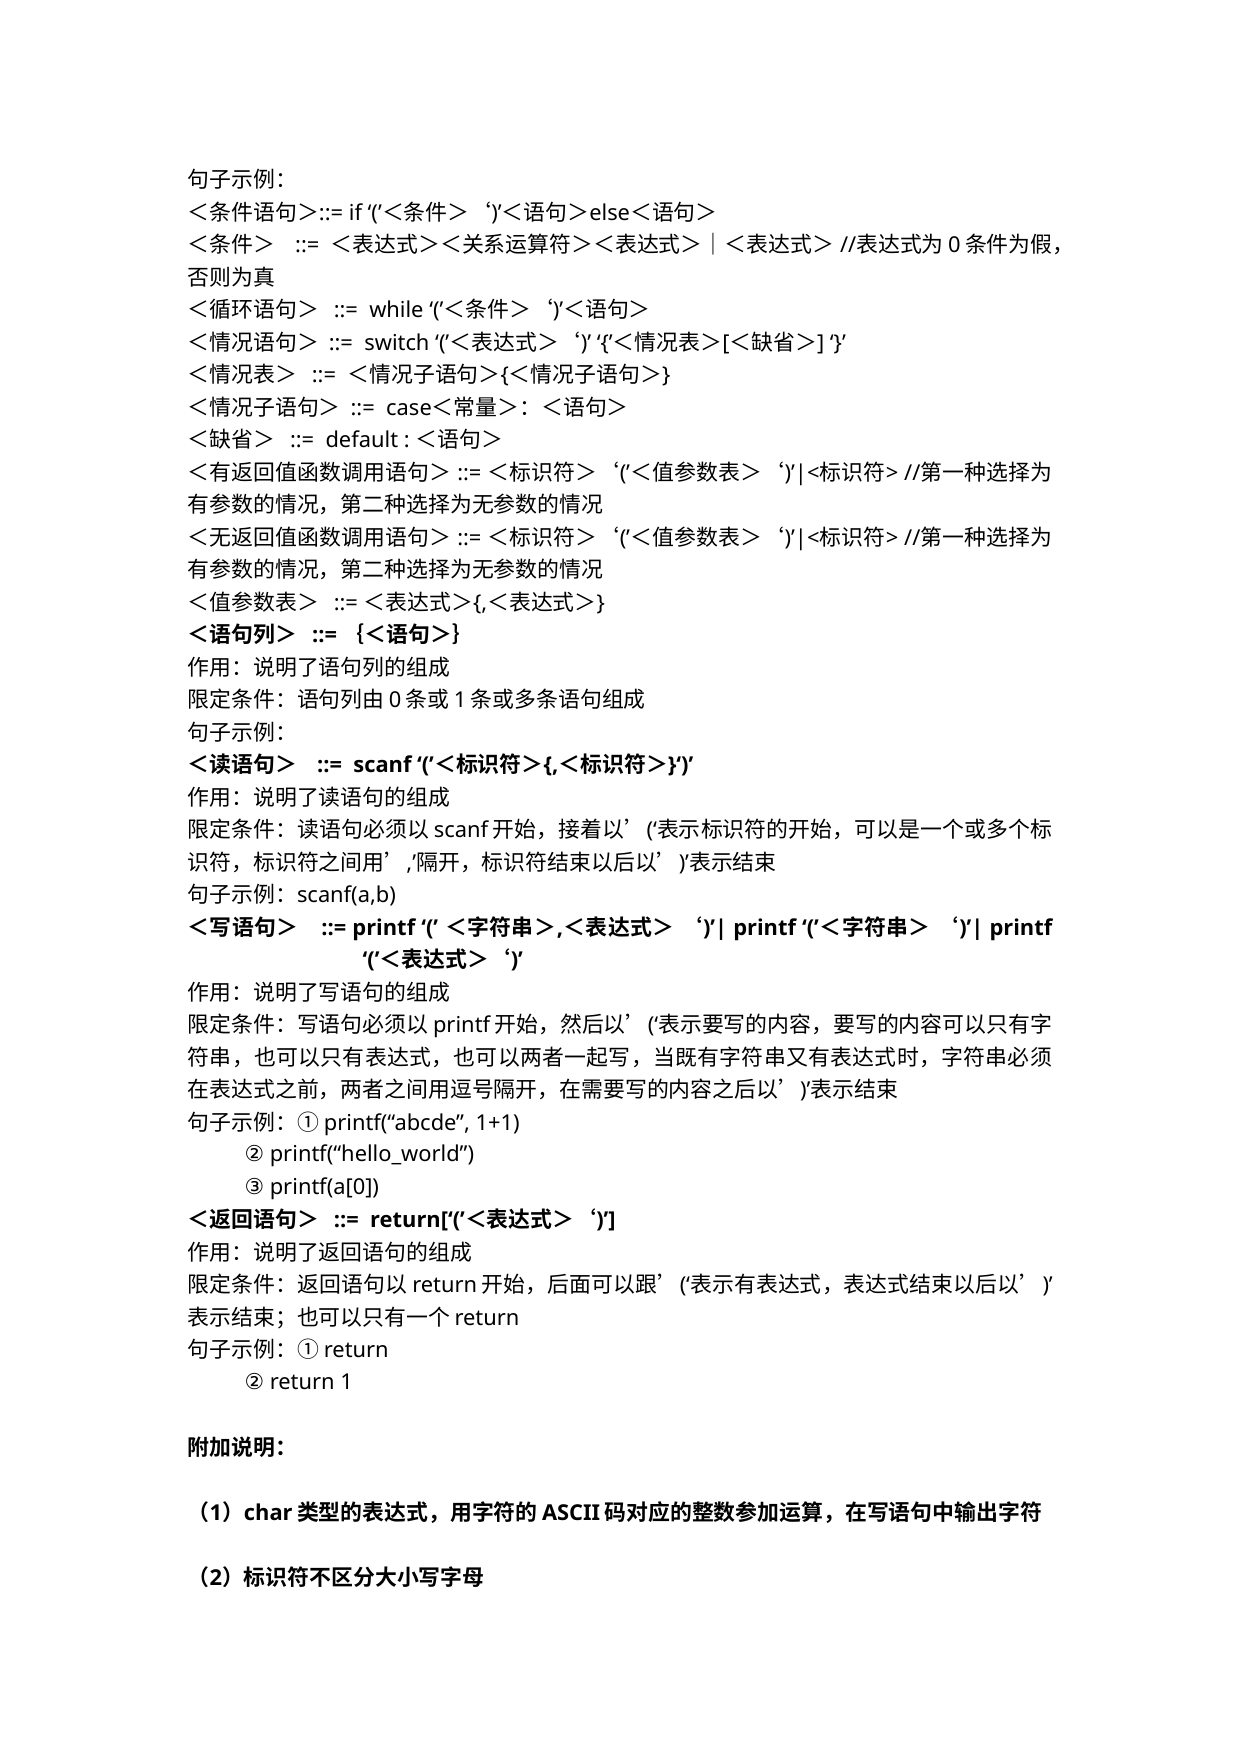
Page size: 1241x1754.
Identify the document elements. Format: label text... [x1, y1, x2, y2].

text 作用：说明了语句列的组成 [187, 649, 1053, 682]
text ＜有返回值函数调用语句＞ ::= ＜标识符＞‘(’＜值参数表＞‘)’|<标识符> //第一种选择为有参数的情况，第二种选择为无参数的情况 [187, 454, 1053, 519]
text ＜返回语句＞ ::= return[‘(’＜表达式＞‘)’] [187, 1202, 1053, 1234]
text ＜无返回值函数调用语句＞ ::= ＜标识符＞‘(’＜值参数表＞‘)’|<标识符> //第一种选择为有参数的情况，第二种选择为无参数的情况 [187, 519, 1053, 584]
text ＜读语句＞ ::= scanf ‘(’＜标识符＞{,＜标识符＞}‘)’ [187, 747, 1053, 779]
text 作用：说明了写语句的组成 [187, 974, 1053, 1007]
text ＜缺省＞ ::= default : ＜语句＞ [187, 422, 1053, 454]
text 句子示例：① printf(“abcde”, 1+1) [187, 1104, 1053, 1137]
text 作用：说明了读语句的组成 [187, 779, 1053, 812]
text ② return 1 [187, 1364, 1053, 1397]
text 句子示例：scanf(a,b) [187, 877, 1053, 909]
text 限定条件：写语句必须以printf开始，然后以’(‘表示要写的内容，要写的内容可以只有字符串，也可以只有表达式，也可以两者一起写，当既有字符串又有表达式时，字符串必须在表达式之前，两者之间用逗号隔开，在需要写的内容之后以’)’表示结束 [187, 1007, 1053, 1104]
text 作用：说明了返回语句的组成 [187, 1234, 1053, 1267]
text ＜条件＞ ::= ＜表达式＞＜关系运算符＞＜表达式＞｜＜表达式＞ //表达式为0条件为假，否则为真 [187, 227, 1053, 292]
text ＜语句列＞ ::= ｛＜语句＞｝ [187, 617, 1053, 649]
text ＜值参数表＞ ::= ＜表达式＞{,＜表达式＞} [187, 584, 1053, 617]
text ＜写语句＞ ::= printf ‘(’ ＜字符串＞,＜表达式＞ ‘)’| printf ‘(’＜字符串＞ ‘)’| printf ‘(’＜表达式＞‘)’ [187, 909, 1053, 974]
text ＜情况表＞ ::= ＜情况子语句＞{＜情况子语句＞} [187, 357, 1053, 389]
text （1）char类型的表达式，用字符的ASCII码对应的整数参加运算，在写语句中输出字符 [187, 1494, 1053, 1527]
text 限定条件：返回语句以return开始，后面可以跟’(‘表示有表达式，表达式结束以后以’)’表示结束；也可以只有一个return [187, 1267, 1053, 1332]
text 限定条件：语句列由0条或1条或多条语句组成 [187, 682, 1053, 714]
text 限定条件：读语句必须以scanf开始，接着以’(‘表示标识符的开始，可以是一个或多个标识符，标识符之间用’,’隔开，标识符结束以后以’)’表示结束 [187, 812, 1053, 877]
text 附加说明： [187, 1429, 1053, 1462]
text ③ printf(a[0]) [187, 1169, 1053, 1202]
text （2）标识符不区分大小写字母 [187, 1559, 1053, 1592]
text 句子示例：① return [187, 1332, 1053, 1364]
text ＜循环语句＞ ::= while ‘(’＜条件＞‘)’＜语句＞ [187, 292, 1053, 324]
text 句子示例： [187, 714, 1053, 747]
text 句子示例： [187, 162, 1053, 194]
text ＜条件语句＞::= if ‘(’＜条件＞‘)’＜语句＞else＜语句＞ [187, 194, 1053, 227]
text ＜情况子语句＞ ::= case＜常量＞：＜语句＞ [187, 389, 1053, 422]
text ＜情况语句＞ ::= switch ‘(’＜表达式＞‘)’ ‘{’＜情况表＞[＜缺省＞] ‘}’ [187, 324, 1053, 357]
text ② printf(“hello_world”) [187, 1137, 1053, 1169]
